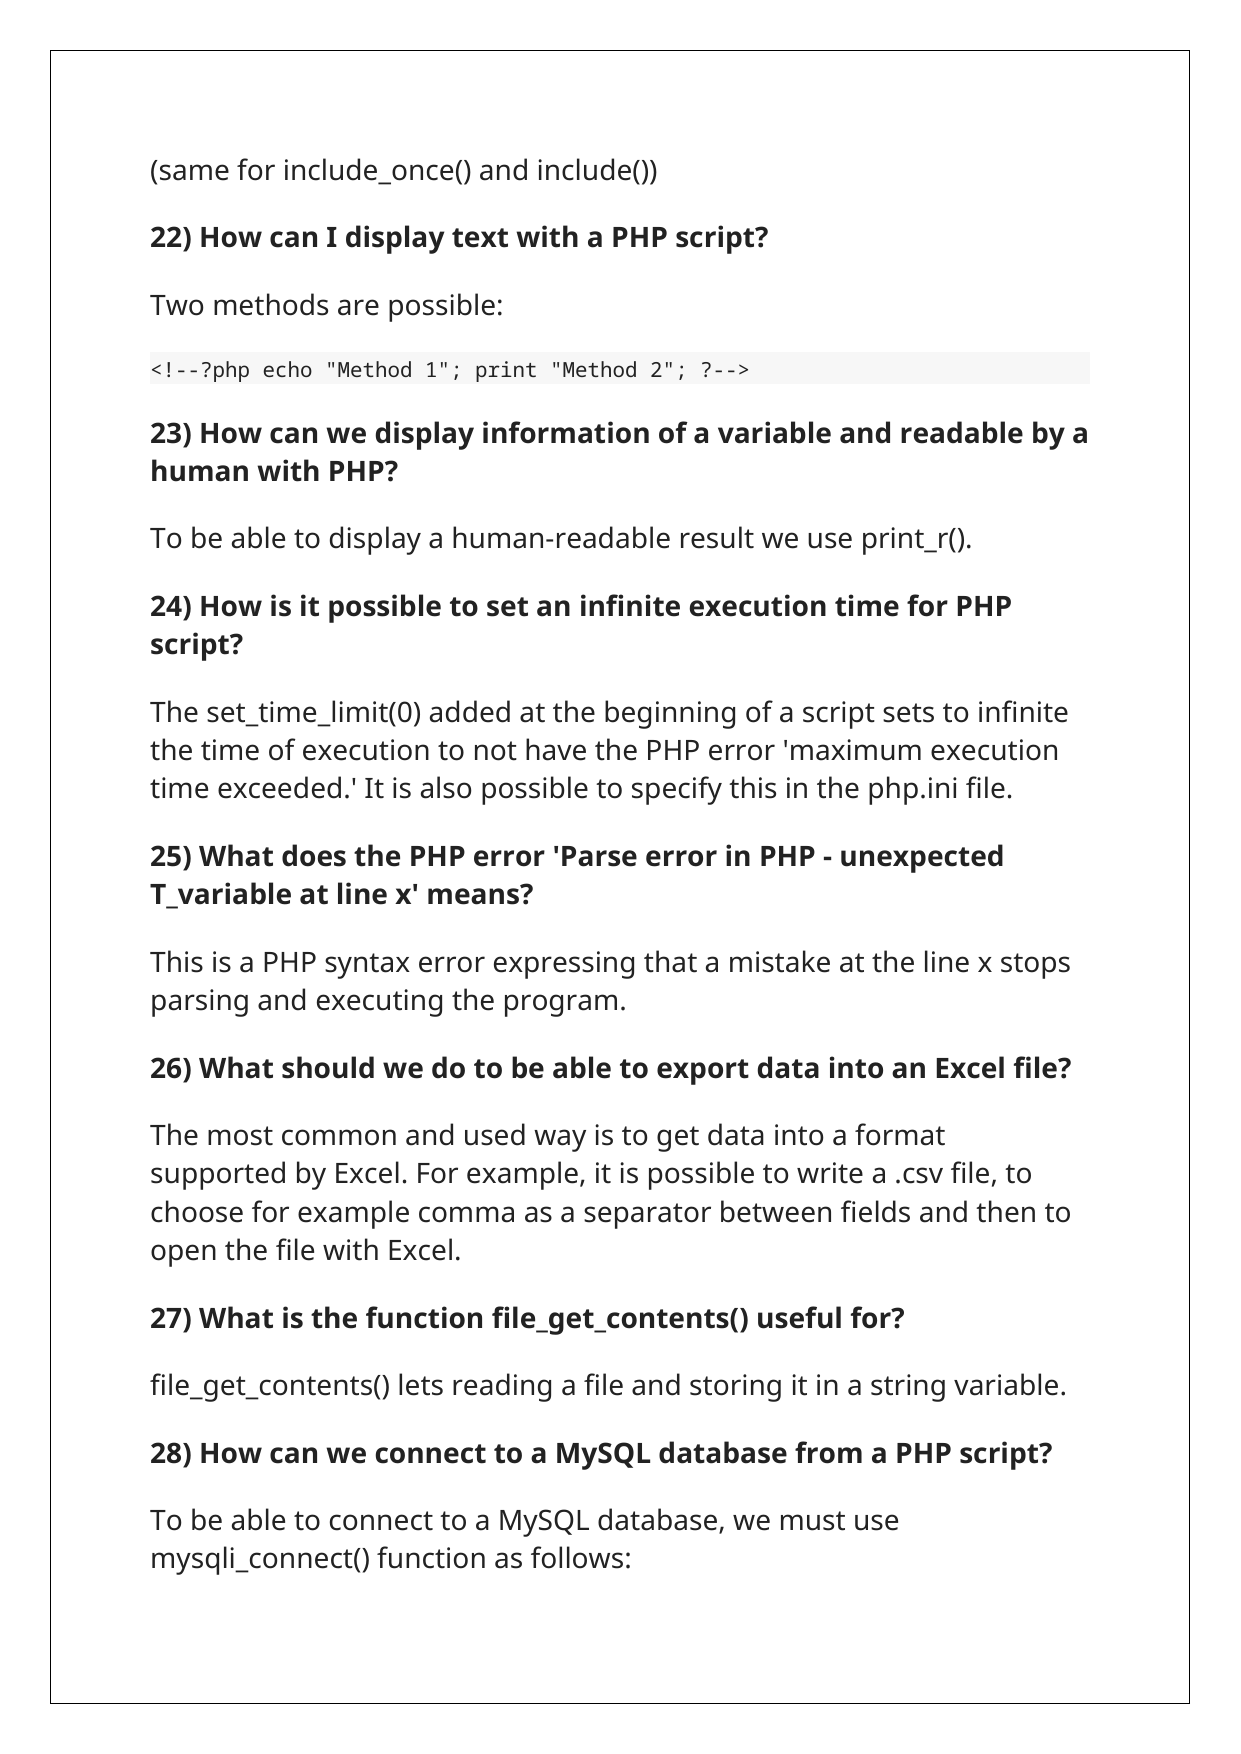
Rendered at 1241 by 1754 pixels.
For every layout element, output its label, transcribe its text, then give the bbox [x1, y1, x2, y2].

text 23) How can we display information of a variable and readable by a human with PHP? [150, 413, 1090, 489]
text 26) What should we do to be able to export data into an Excel file? [150, 1048, 1090, 1086]
text 24) How is it possible to set an infinite execution time for PHP script? [150, 586, 1090, 663]
text To be able to display a human-readable result we use print_r(). [150, 519, 1090, 557]
text The most common and used way is to get data into a format supported by Excel. For example, it is possible to write a .csv file, to choose for example comma as a separator between fields and then to open the file with Excel. [150, 1115, 1090, 1269]
text <!--?php echo "Method 1"; print "Method 2"; ?--> [150, 352, 1090, 384]
text (same for include_once() and include()) [150, 150, 1090, 188]
text 27) What is the function file_get_contents() useful for? [150, 1298, 1090, 1336]
text The set_time_limit(0) added at the beginning of a script sets to infinite the time of execution to not have the PHP error 'maximum execution time exceeded.' It is also possible to specify this in the php.ini file. [150, 692, 1090, 807]
text This is a PHP syntax error expressing that a mistake at the line x stops parsing and executing the program. [150, 942, 1090, 1019]
text file_get_contents() lets reading a file and storing it in a string variable. [150, 1365, 1090, 1404]
text Two methods are possible: [150, 285, 1090, 323]
text 28) How can we connect to a MySQL database from a PHP script? [150, 1433, 1090, 1471]
text 25) What does the PHP error 'Parse error in PHP - unexpected T_variable at line x' means? [150, 836, 1090, 913]
text To be able to connect to a MySQL database, we must use mysqli_connect() function as follows: [150, 1500, 1090, 1577]
text 22) How can I display text with a PHP script? [150, 217, 1090, 256]
